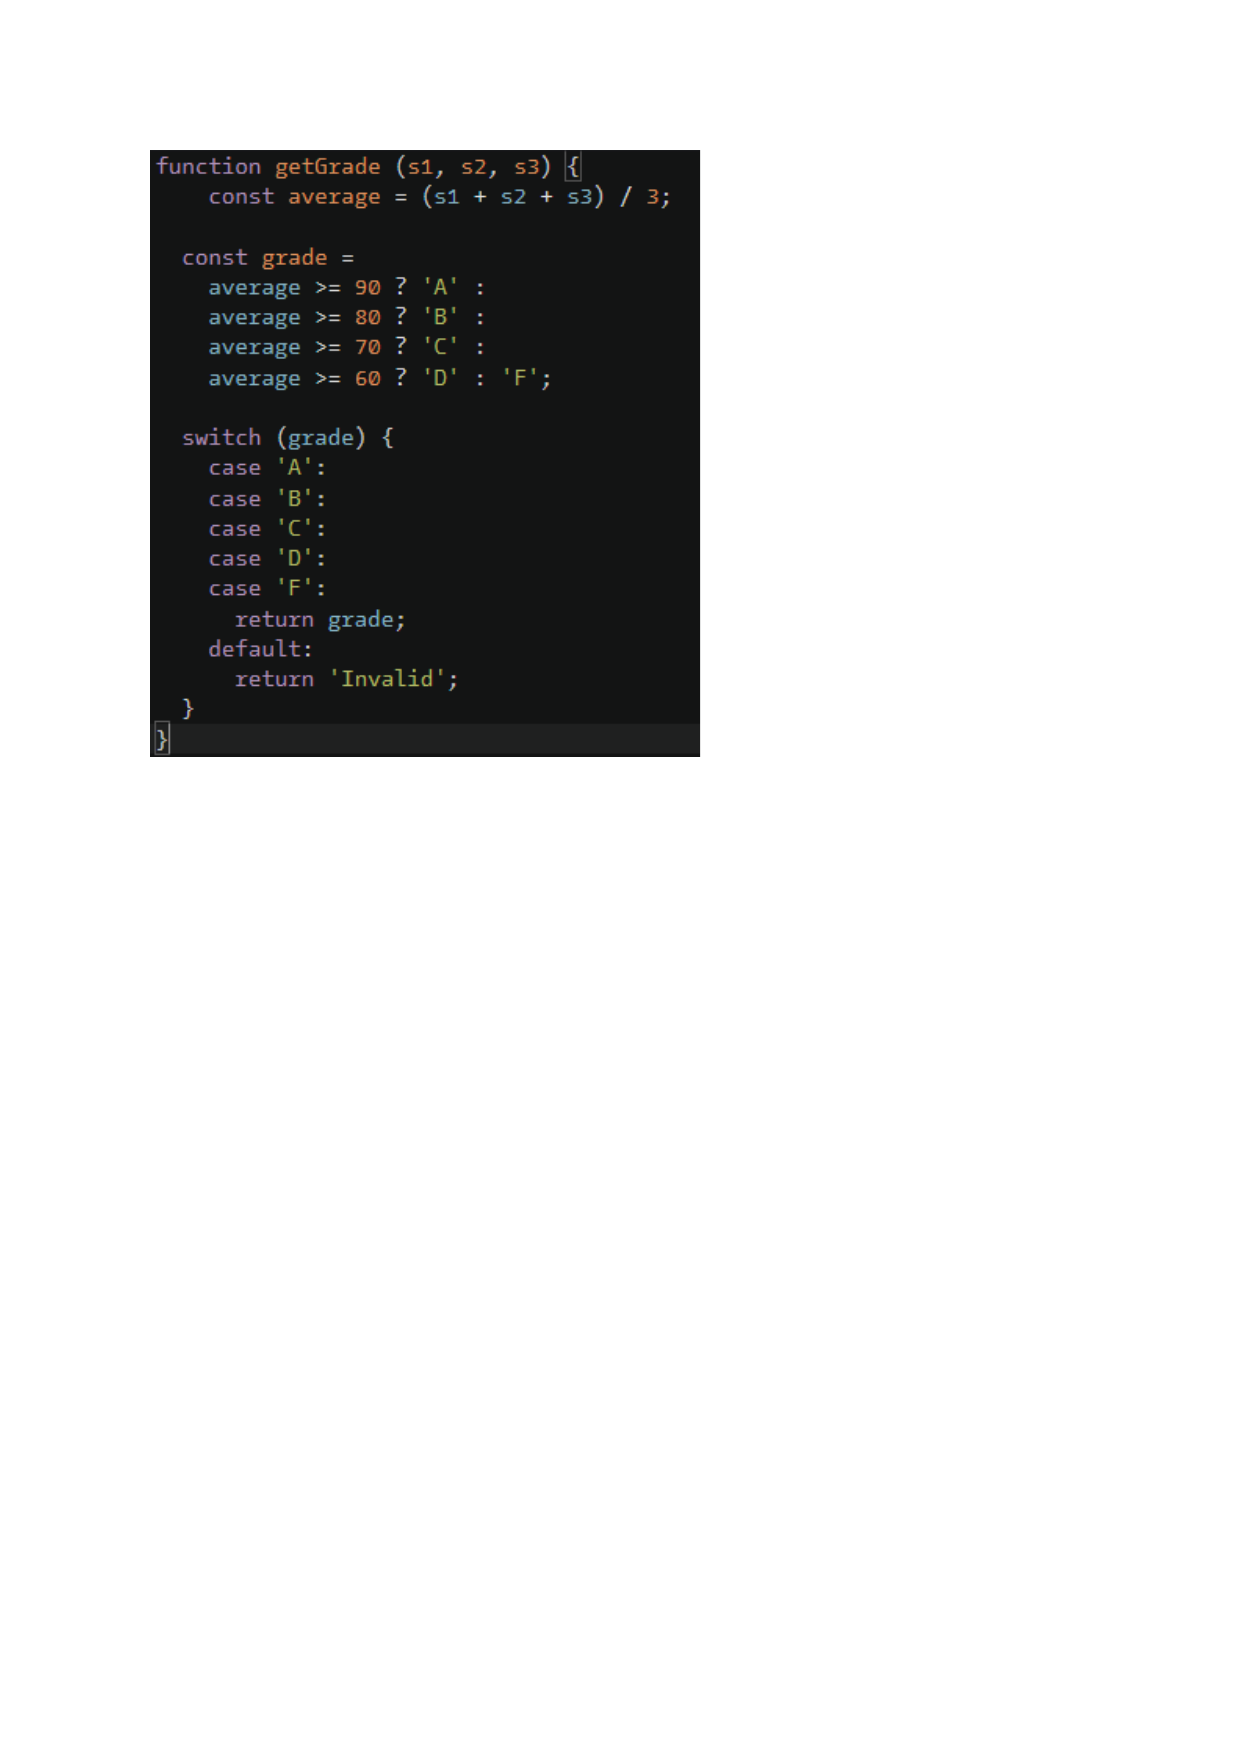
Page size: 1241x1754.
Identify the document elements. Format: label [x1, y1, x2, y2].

picture [150, 150, 700, 757]
